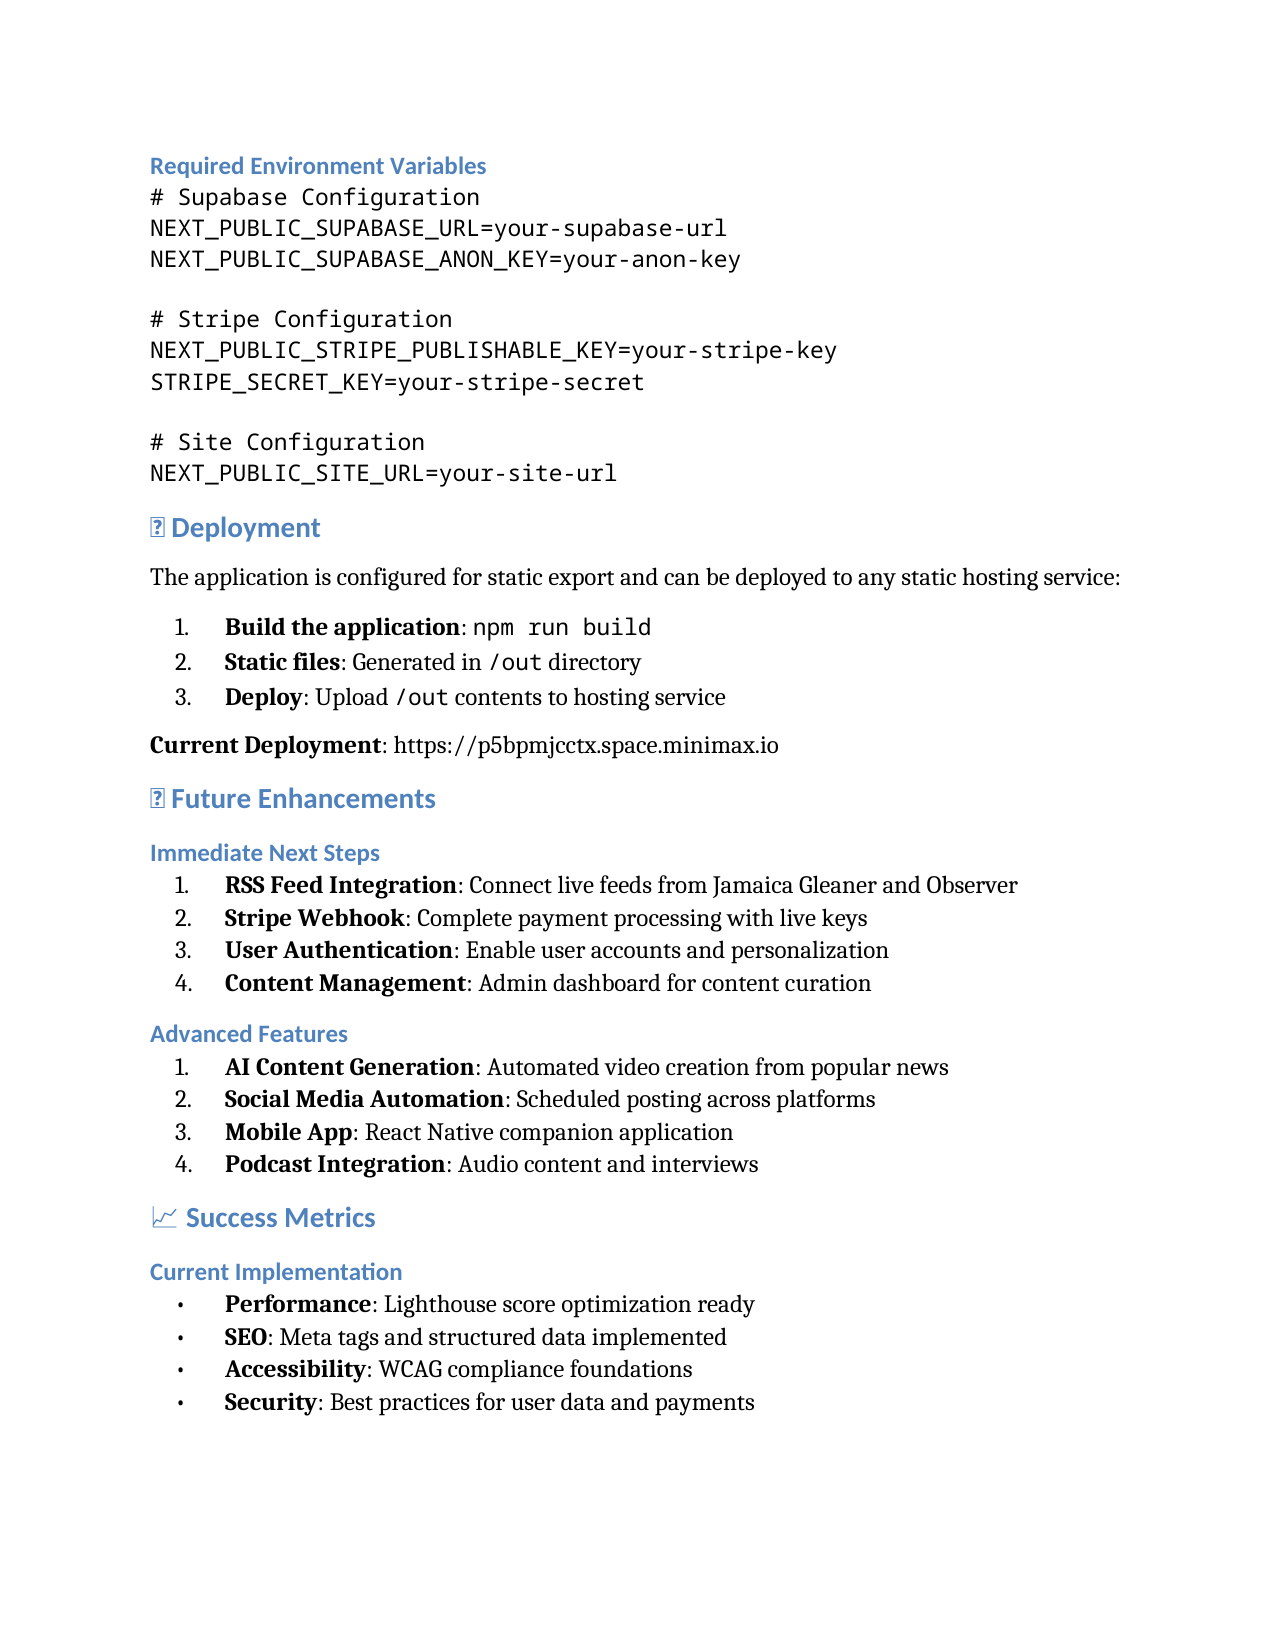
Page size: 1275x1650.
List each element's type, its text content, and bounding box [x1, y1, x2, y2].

list RSS Feed Integration: Connect live feeds from Jamaica Gleaner and Observer [175, 871, 1125, 900]
list Content Management: Admin dashboard for content curation [175, 968, 1125, 997]
subtitle Advanced Features [150, 1018, 1125, 1049]
list Build the application: npm run build [175, 611, 1125, 642]
list Social Media Automation: Scheduled posting across platforms [175, 1085, 1125, 1114]
list AI Content Generation: Automated video creation from popular news [175, 1052, 1125, 1081]
list Performance: Lighthouse score optimization ready [175, 1290, 1125, 1319]
list Static files: Generated in /out directory [175, 646, 1125, 677]
list Security: Best practices for user data and payments [175, 1388, 1125, 1416]
list Mobile App: React Native companion application [175, 1117, 1125, 1146]
subtitle Immediate Next Steps [150, 837, 1125, 867]
list User Authentication: Enable user accounts and personalization [175, 936, 1125, 965]
subtitle 🚀 Deployment [150, 509, 1125, 544]
subtitle 🔮 Future Enhancements [150, 780, 1125, 816]
text # Supabase Configuration NEXT_PUBLIC_SUPABASE_URL=your-supabase-url NEXT_PUBLIC_SUPABASE_ANON_KEY=your-anon-key # Stripe Configuration NEXT_PUBLIC_STRIPE_PUBLISHABLE_KEY=your-stripe-key STRIPE_SECRET_KEY=your-stripe-secret # Site Configuration NEXT_PUBLIC_SITE_URL=your-site-url [150, 181, 1125, 488]
list Stripe Webhook: Complete payment processing with live keys [175, 903, 1125, 932]
list SEO: Meta tags and structured data implemented [175, 1323, 1125, 1351]
list Accessibility: WCAG compliance foundations [175, 1355, 1125, 1384]
subtitle 📈 Success Metrics [150, 1199, 1125, 1235]
subtitle Current Implementation [150, 1256, 1125, 1286]
subtitle Required Environment Variables [150, 150, 1125, 181]
text Current Deployment: https://p5bpmjcctx.space.minimax.io [150, 731, 1125, 759]
list Podcast Integration: Audio content and interviews [175, 1150, 1125, 1179]
list Deploy: Upload /out contents to hosting service [175, 681, 1125, 712]
text The application is configured for static export and can be deployed to any static hosting service: [150, 563, 1125, 592]
